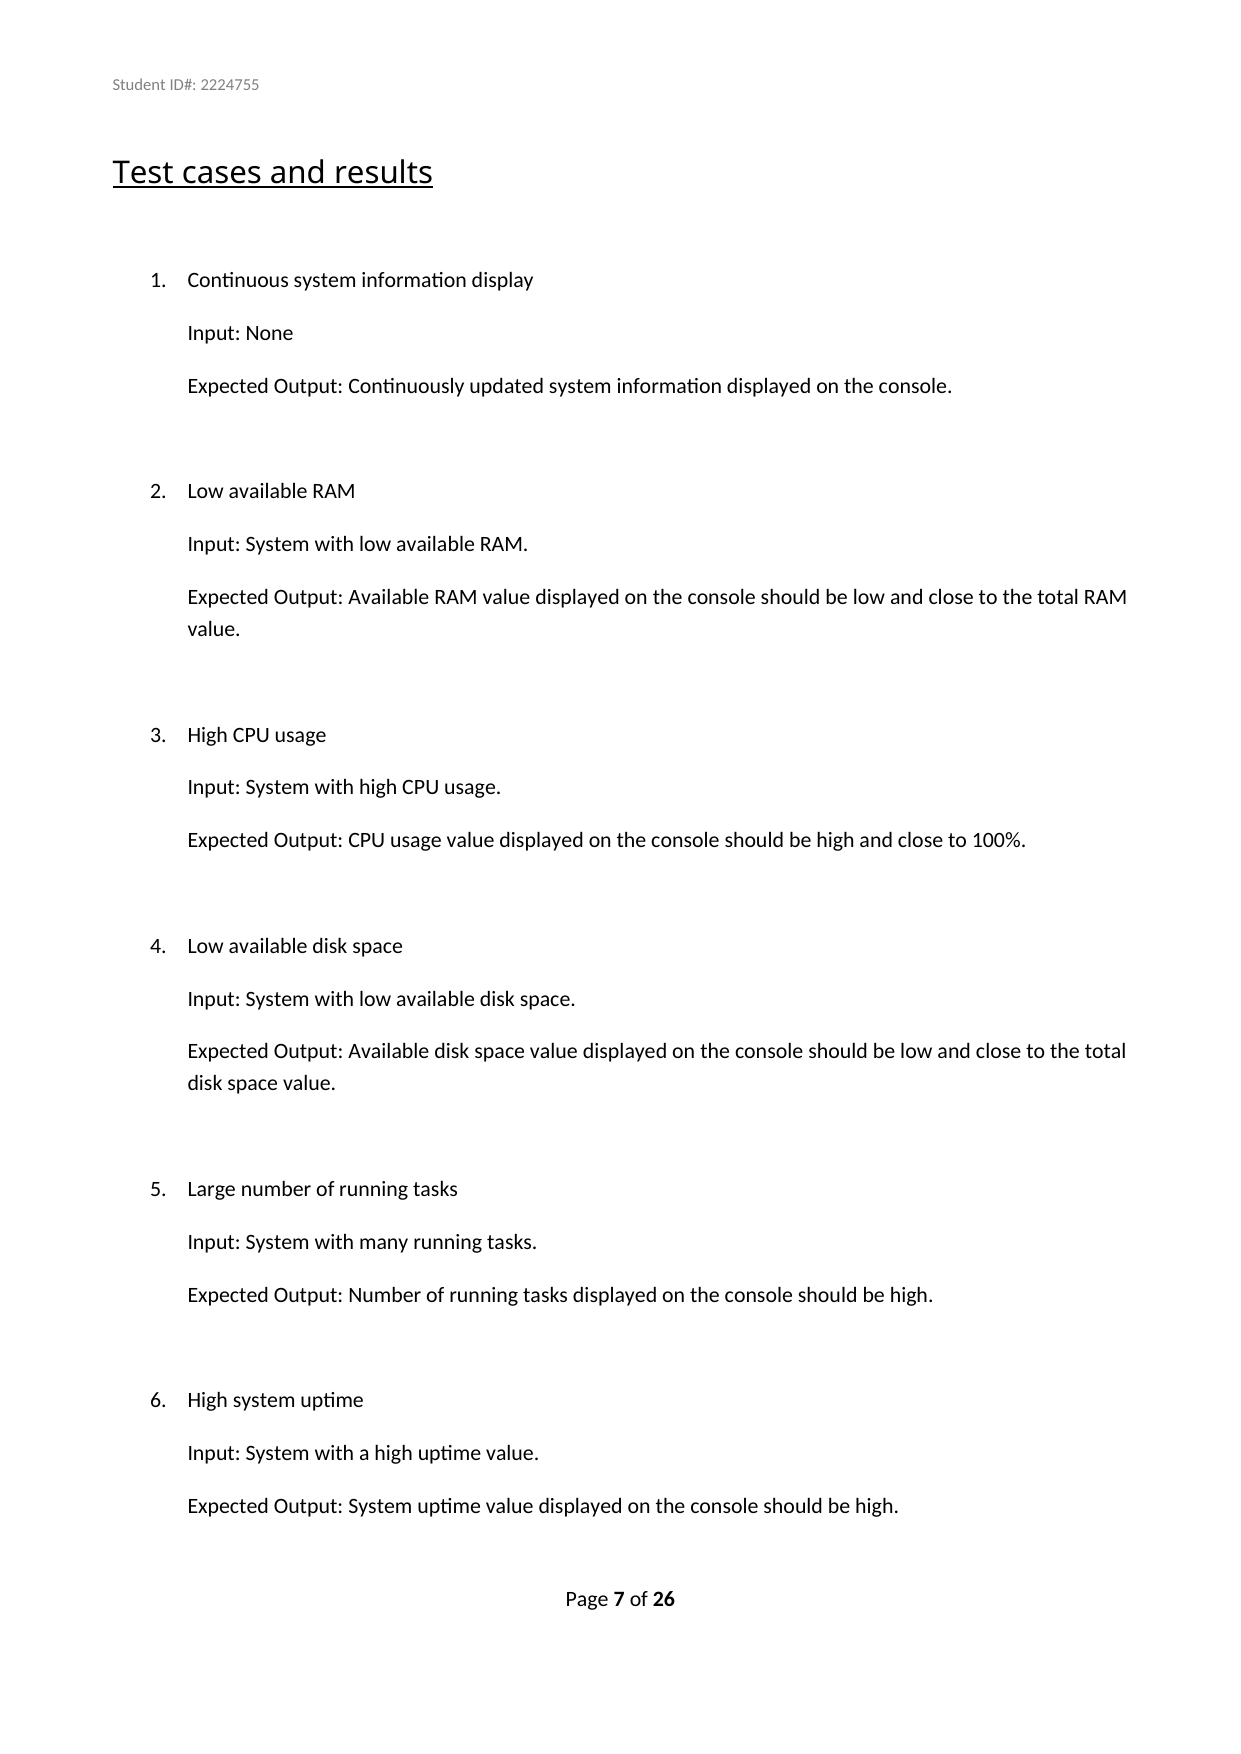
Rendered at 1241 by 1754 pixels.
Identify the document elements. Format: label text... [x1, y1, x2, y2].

text Input: System with a high uptime value. [112, 1439, 1128, 1466]
text Expected Output: Available disk space value displayed on the console should be low and close to the total disk space value. [187, 1038, 1128, 1096]
text Expected Output: Available RAM value displayed on the console should be low and close to the total RAM value. [187, 583, 1128, 642]
list High system uptime [150, 1386, 1128, 1413]
list Large number of running tasks [150, 1175, 1128, 1202]
list Continuous system information display [150, 266, 1128, 293]
text Expected Output: System uptime value displayed on the console should be high. [112, 1492, 1128, 1519]
text Input: System with many running tasks. [112, 1228, 1128, 1255]
text Input: System with low available disk space. [112, 985, 1128, 1011]
text Input: System with low available RAM. [112, 530, 1128, 557]
subtitle Test cases and results [112, 150, 1128, 193]
text Input: System with high CPU usage. [112, 773, 1128, 800]
text Expected Output: Continuously updated system information displayed on the console. [112, 372, 1128, 398]
list Low available disk space [150, 932, 1128, 959]
text Input: None [112, 319, 1128, 346]
list High CPU usage [150, 721, 1128, 747]
list Low available RAM [150, 477, 1128, 504]
text Expected Output: CPU usage value displayed on the console should be high and close to 100%. [187, 826, 1128, 853]
text Expected Output: Number of running tasks displayed on the console should be high. [112, 1281, 1128, 1307]
